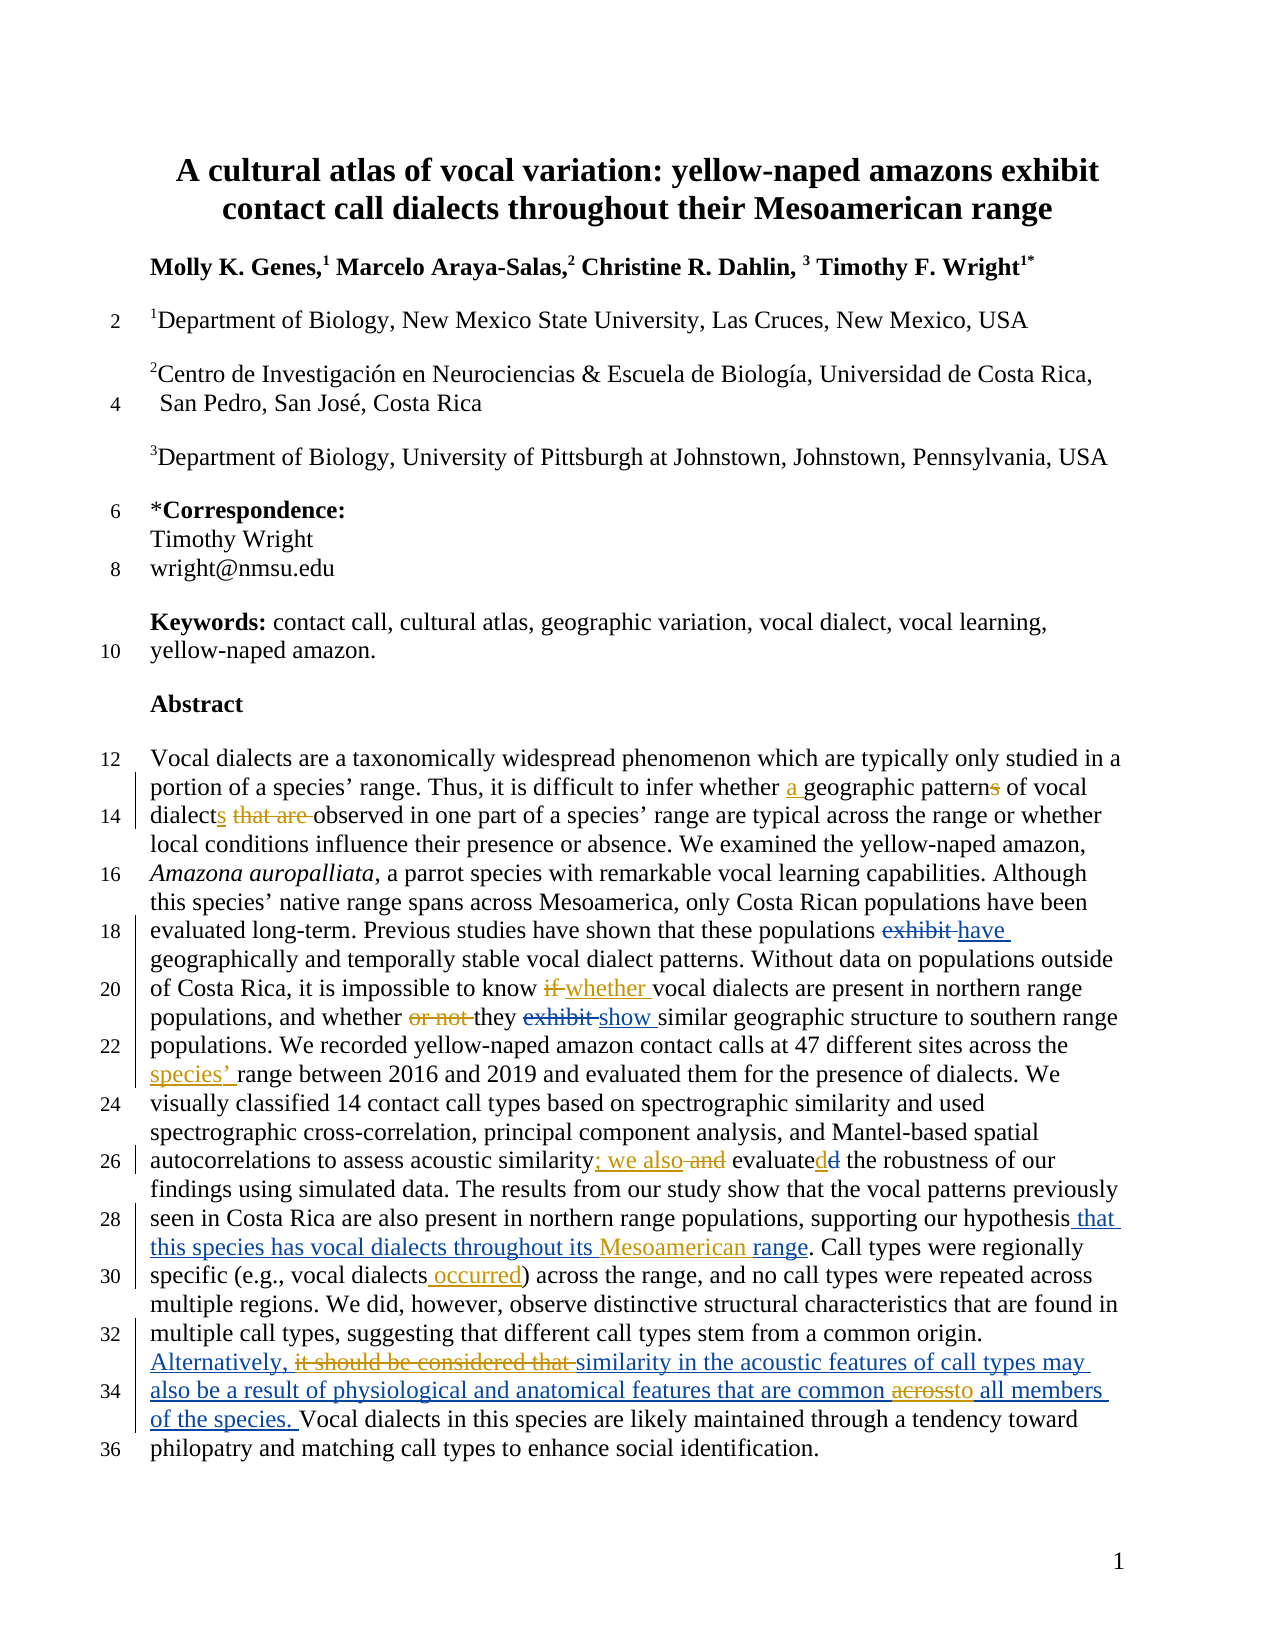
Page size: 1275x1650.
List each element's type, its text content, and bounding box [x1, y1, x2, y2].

text 3Department of Biology, University of Pittsburgh at Johnstown, Johnstown, Pennsylvania, USA [150, 442, 1125, 470]
text wright@nmsu.edu [150, 553, 1125, 582]
text Timothy Wright [150, 524, 1125, 553]
text 1Department of Biology, New Mexico State University, Las Cruces, New Mexico, USA [150, 305, 1125, 334]
text Abstract [150, 689, 1125, 718]
text Vocal dialects are a taxonomically widespread phenomenon which are typically only studied in a portion of a species’ range. Thus, it is difficult to infer whether geographic pattern of vocal dialect observed in one part of a species’ range are typical across the range or whether local conditions influence their presence or absence. We examined the yellow-naped amazon, Amazona auropalliata, a parrot species with remarkable vocal learning capabilities. Although this species’ native range spans across Mesoamerica, only Costa Rican populations have been evaluated long-term. Previous studies have shown that these populations geographically and temporally stable vocal dialect patterns. Without data on populations outside of Costa Rica, it is impossible to know vocal dialects are present in northern range populations, and whether they similar geographic structure to southern range populations. We recorded yellow-naped amazon contact calls at 47 different sites across the range between 2016 and 2019 and evaluated them for the presence of dialects. We visually classified 14 contact call types based on spectrographic similarity and used spectrographic cross-correlation, principal component analysis, and Mantel-based spatial autocorrelations to assess acoustic similarity evaluate the robustness of our findings using simulated data. The results from our study show that the vocal patterns previously seen in Costa Rica are also present in northern range populations, supporting our hypothesis. Call types were regionally specific (e.g., vocal dialects) across the range, and no call types were repeated across multiple regions. We did, however, observe distinctive structural characteristics that are found in multiple call types, suggesting that different call types stem from a common origin. Vocal dialects in this species are likely maintained through a tendency toward philopatry and matching call types to enhance social identification. [150, 743, 1125, 1462]
text Keywords: contact call, cultural atlas, geographic variation, vocal dialect, vocal learning, yellow-naped amazon. [150, 607, 1125, 664]
text 2Centro de Investigación en Neurociencias & Escuela de Biología, Universidad de Costa Rica, San Pedro, San José, Costa Rica [150, 359, 1125, 417]
text Molly K. Genes,1 Marcelo Araya-Salas,2 Christine R. Dahlin, 3 Timothy F. Wright1* [150, 252, 1125, 280]
text *Correspondence: [150, 495, 1125, 524]
text A cultural atlas of vocal variation: yellow-naped amazons exhibit contact call dialects throughout their Mesoamerican range [150, 150, 1125, 227]
